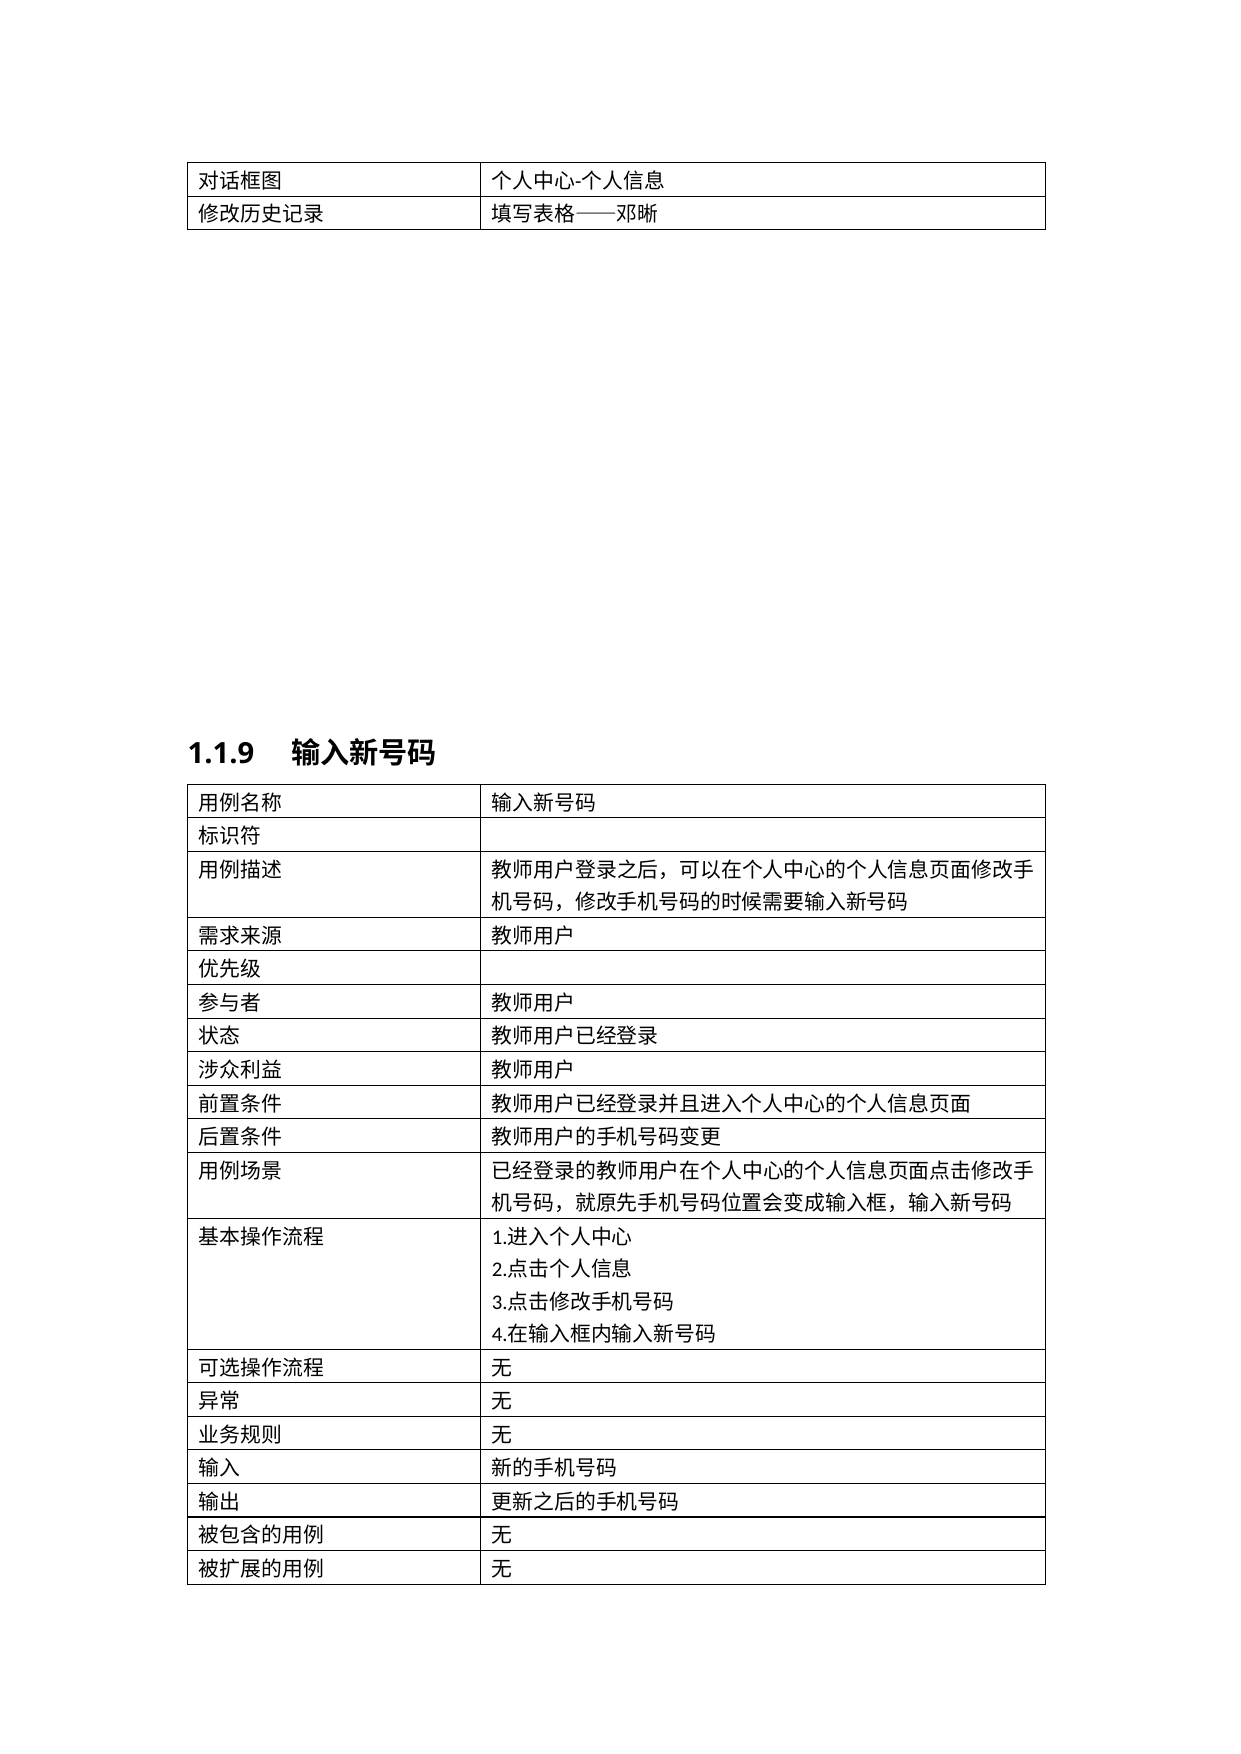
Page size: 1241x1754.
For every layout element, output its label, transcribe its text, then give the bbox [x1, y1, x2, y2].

table_cell 新的手机号码 [481, 1450, 1045, 1483]
table_cell 可选操作流程 [188, 1350, 480, 1382]
table_cell 无 [481, 1551, 1045, 1583]
table_cell 状态 [188, 1019, 480, 1051]
table_cell 被扩展的用例 [188, 1551, 480, 1583]
table_cell [481, 818, 1045, 851]
table_cell [481, 951, 1045, 984]
table_cell 已经登录的教师用户在个人中心的个人信息页面点击修改手机号码，就原先手机号码位置会变成输入框，输入新号码 [481, 1153, 1045, 1218]
table_cell 需求来源 [188, 918, 480, 950]
table_cell 教师用户已经登录 [481, 1019, 1045, 1051]
table_cell 涉众利益 [188, 1052, 480, 1084]
table_cell 用例描述 [188, 852, 480, 917]
table_cell 优先级 [188, 951, 480, 984]
table_cell 教师用户 [481, 918, 1045, 950]
table_cell 教师用户的手机号码变更 [481, 1119, 1045, 1152]
table_cell 教师用户 [481, 985, 1045, 1017]
table_cell 无 [481, 1417, 1045, 1449]
table_cell 修改历史记录 [188, 197, 480, 229]
table_cell 无 [481, 1383, 1045, 1416]
text 输入新号码 [187, 719, 1053, 784]
table_cell 个人中心-个人信息 [481, 163, 1045, 196]
table_cell 异常 [188, 1383, 480, 1416]
table_cell 1.进入个人中心 2.点击个人信息 3.点击修改手机号码 4.在输入框内输入新号码 [481, 1219, 1045, 1349]
table_header 用例名称 [188, 785, 480, 817]
table_cell 教师用户登录之后，可以在个人中心的个人信息页面修改手机号码，修改手机号码的时候需要输入新号码 [481, 852, 1045, 917]
table_cell 基本操作流程 [188, 1219, 480, 1349]
table_cell 更新之后的手机号码 [481, 1484, 1045, 1516]
table_header 输入新号码 [481, 785, 1045, 817]
table_cell 输出 [188, 1484, 480, 1516]
table_cell 教师用户已经登录并且进入个人中心的个人信息页面 [481, 1086, 1045, 1118]
table_cell 后置条件 [188, 1119, 480, 1152]
table_cell 被包含的用例 [188, 1518, 480, 1550]
table_cell 教师用户 [481, 1052, 1045, 1084]
table_cell 业务规则 [188, 1417, 480, 1449]
table_cell 无 [481, 1518, 1045, 1550]
table_cell 无 [481, 1350, 1045, 1382]
table_cell 前置条件 [188, 1086, 480, 1118]
table_cell 标识符 [188, 818, 480, 851]
table_cell 对话框图 [188, 163, 480, 196]
table_cell 用例场景 [188, 1153, 480, 1218]
table_cell 输入 [188, 1450, 480, 1483]
table_cell 填写表格——邓晰 [481, 197, 1045, 229]
table_cell 参与者 [188, 985, 480, 1017]
